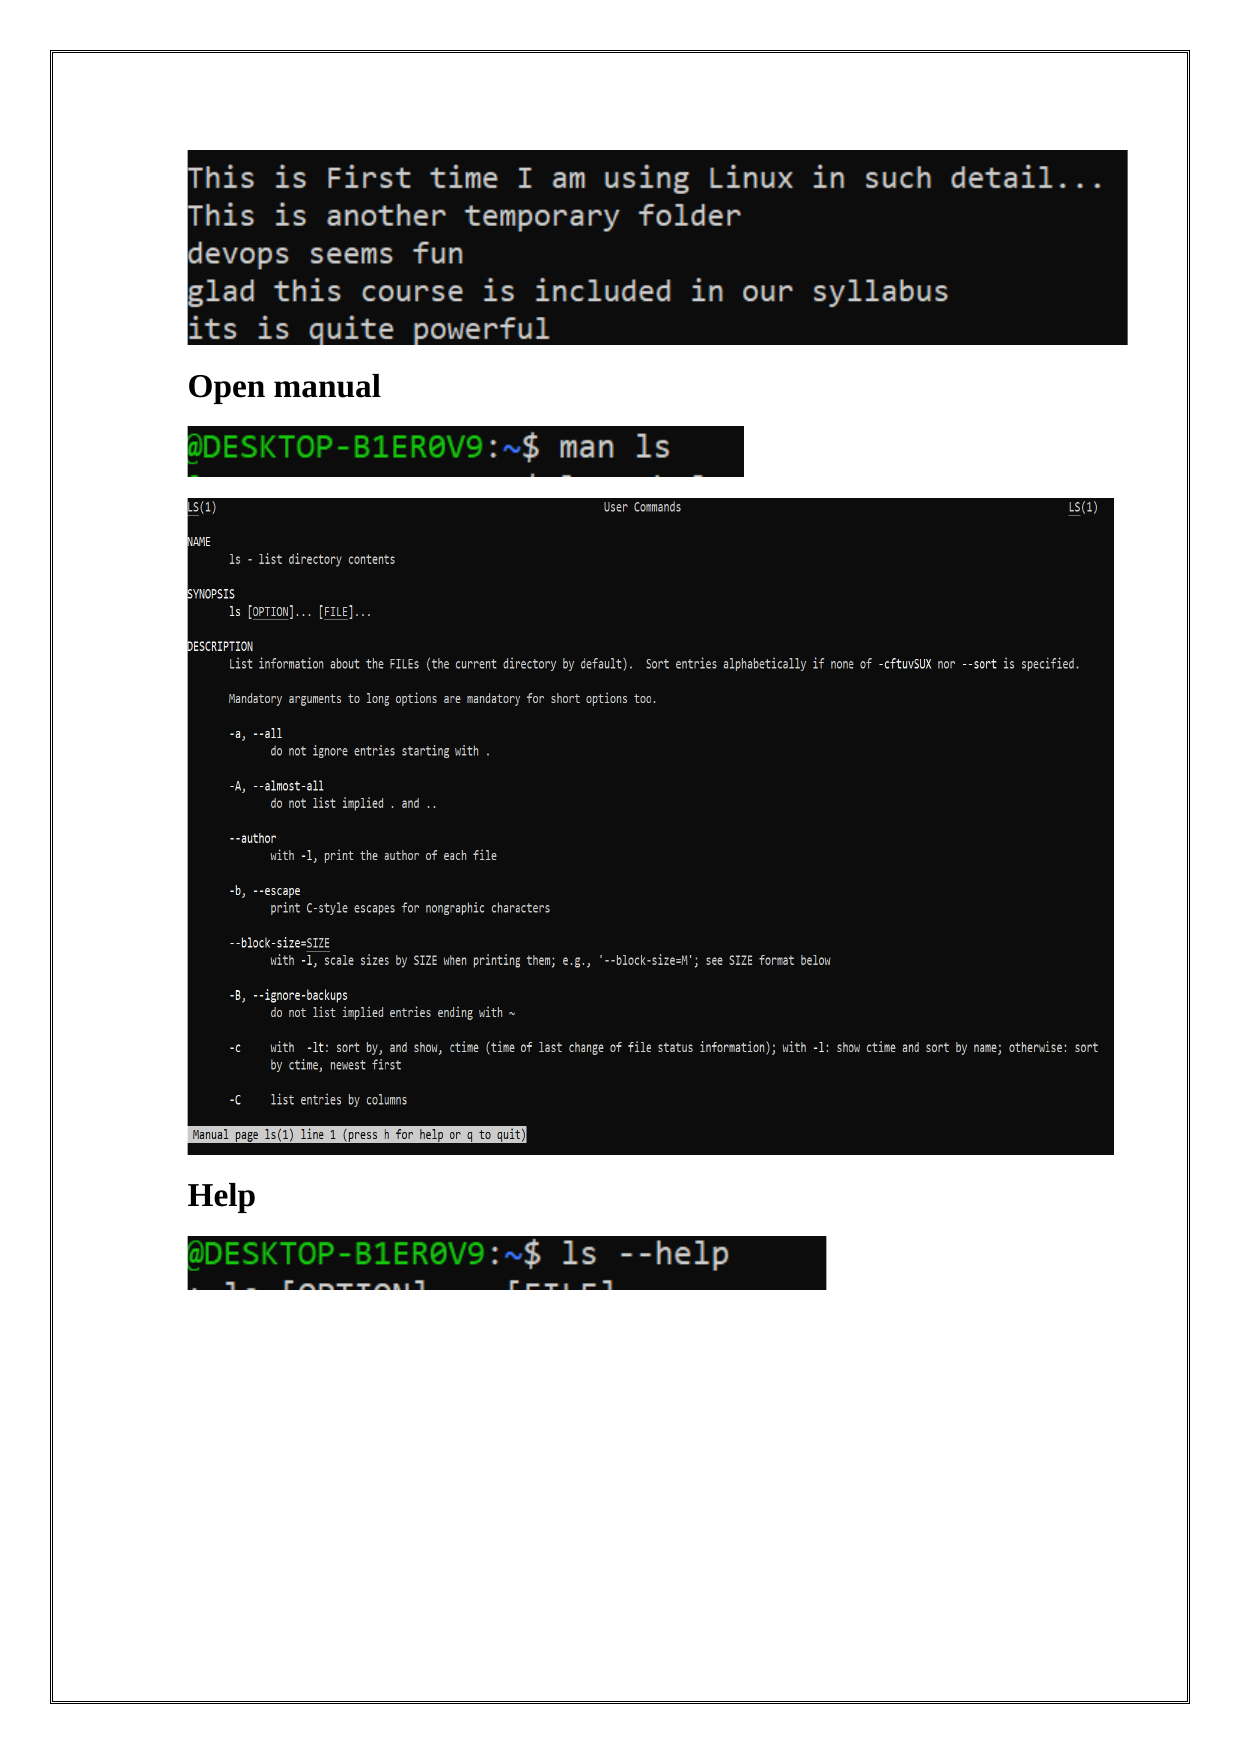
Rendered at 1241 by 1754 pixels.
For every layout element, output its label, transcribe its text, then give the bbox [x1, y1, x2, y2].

text Open manual [187, 366, 1090, 404]
picture [187, 1236, 827, 1290]
picture [187, 150, 1128, 345]
picture [187, 426, 744, 477]
picture [187, 498, 1114, 1155]
text Help [187, 1175, 1090, 1214]
